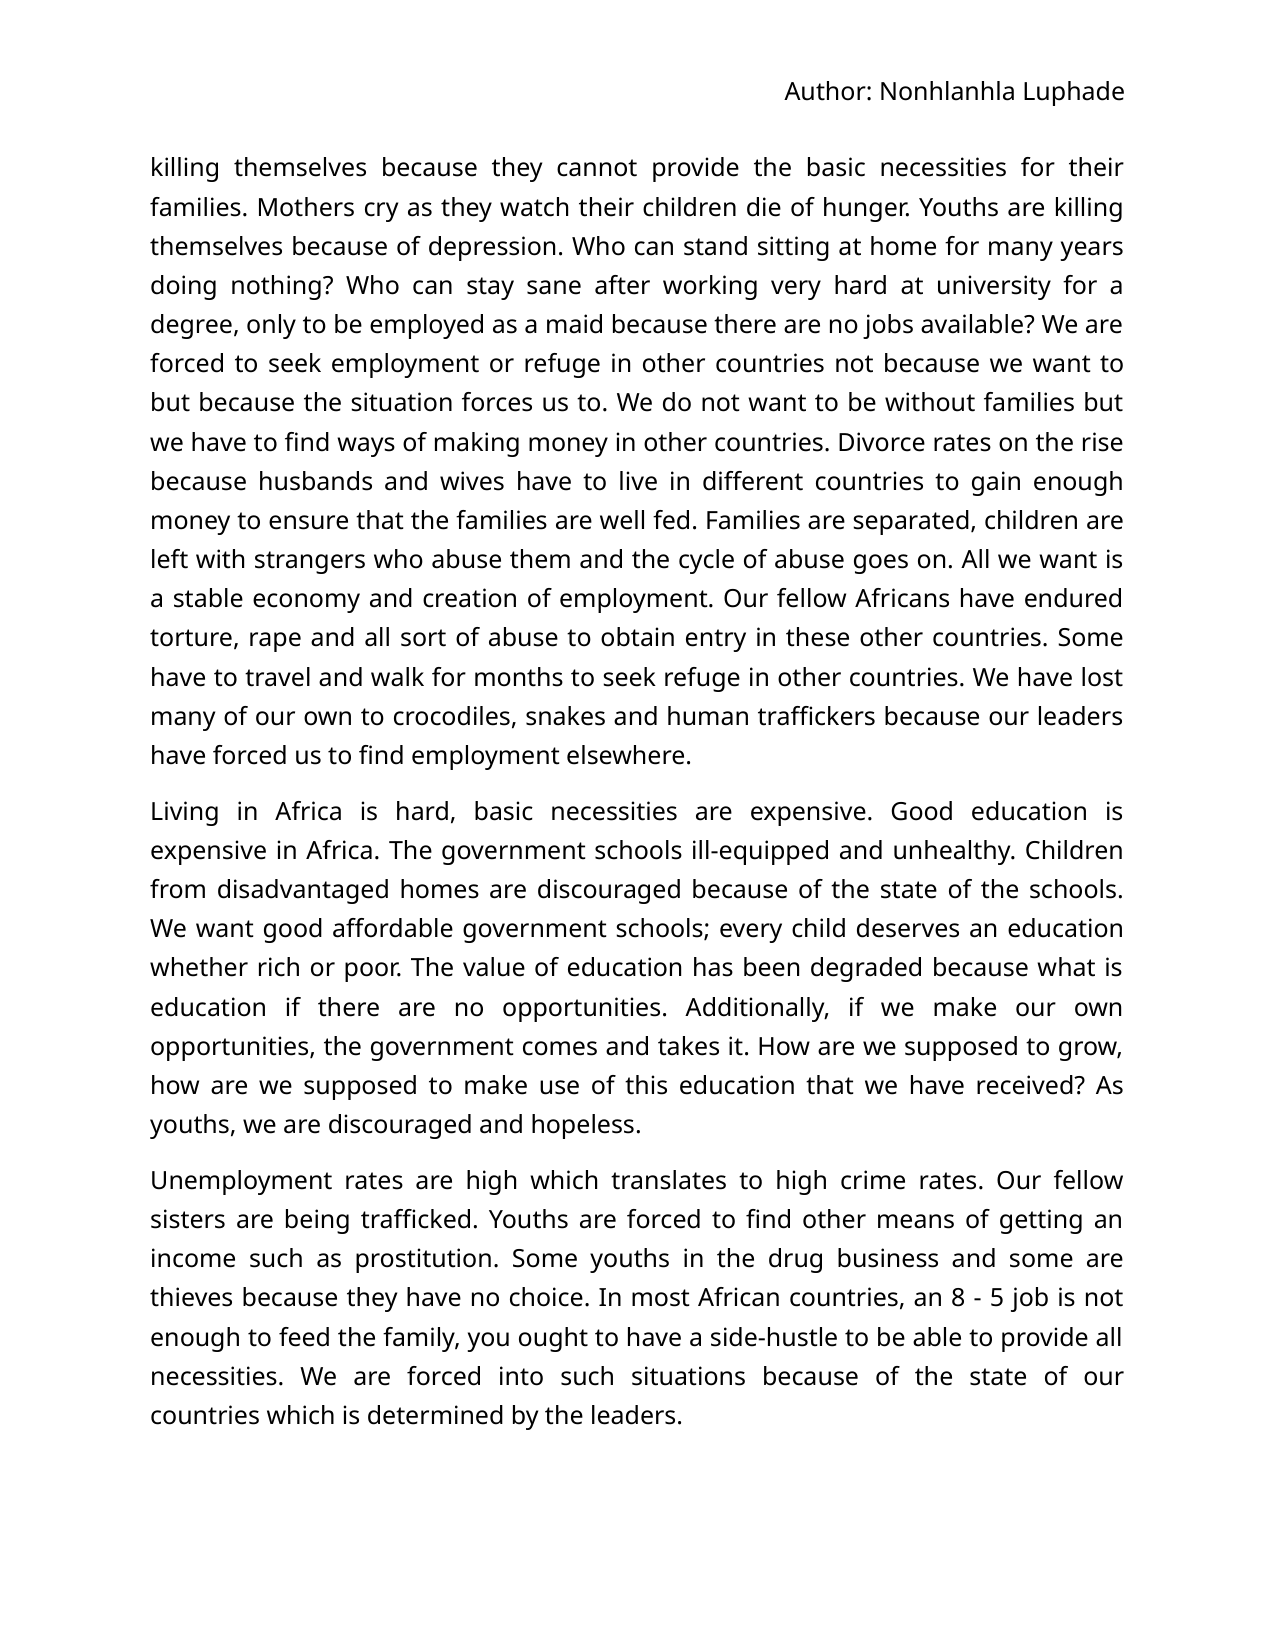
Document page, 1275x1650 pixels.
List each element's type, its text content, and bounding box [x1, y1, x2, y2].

text Unemployment rates are high which translates to high crime rates. Our fellow sisters are being trafficked. Youths are forced to find other means of getting an income such as prostitution. Some youths in the drug business and some are thieves because they have no choice. In most African countries, an 8 - 5 job is not enough to feed the family, you ought to have a side-hustle to be able to provide all necessities. We are forced into such situations because of the state of our countries which is determined by the leaders. [150, 1162, 1125, 1432]
text Living in Africa is hard, basic necessities are expensive. Good education is expensive in Africa. The government schools ill-equipped and unhealthy. Children from disadvantaged homes are discouraged because of the state of the schools. We want good affordable government schools; every child deserves an education whether rich or poor. The value of education has been degraded because what is education if there are no opportunities. Additionally, if we make our own opportunities, the government comes and takes it. How are we supposed to grow, how are we supposed to make use of this education that we have received? As youths, we are discouraged and hopeless. [150, 793, 1125, 1141]
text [150, 150, 1125, 772]
